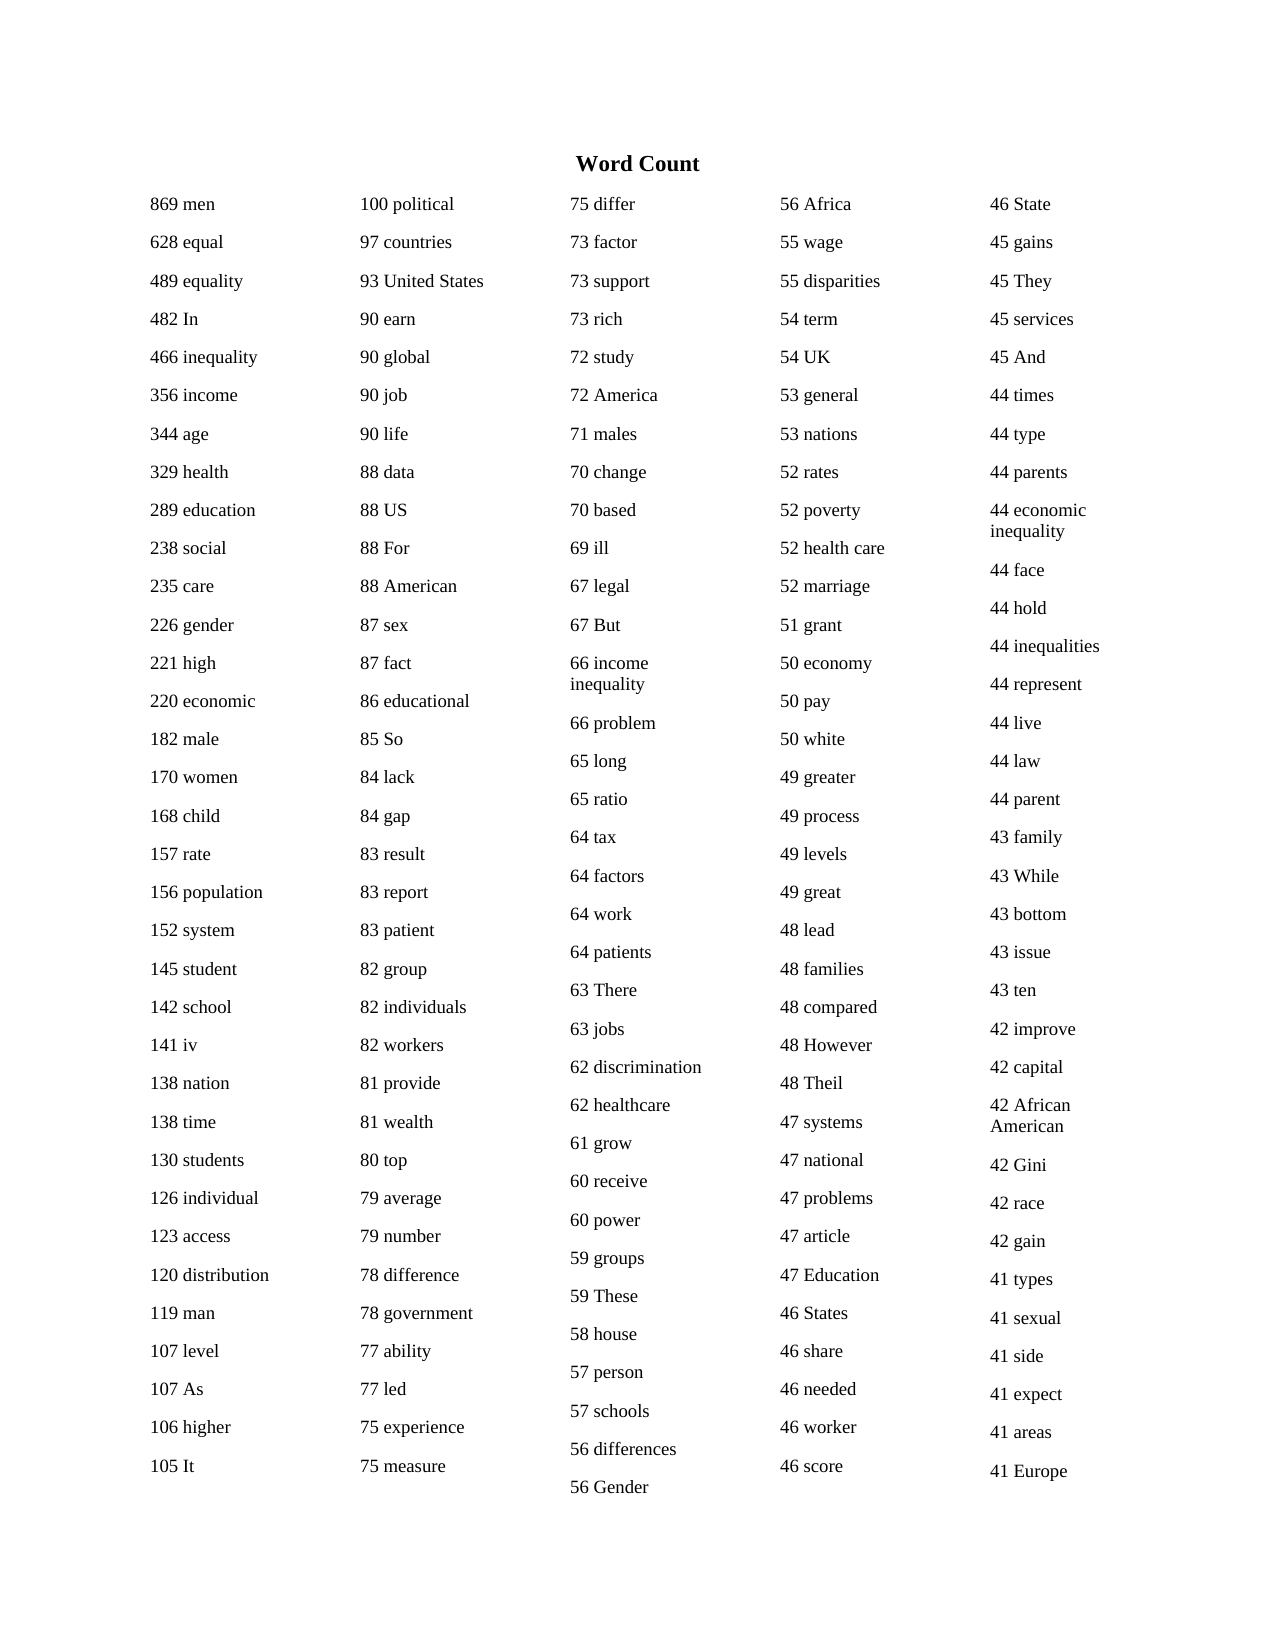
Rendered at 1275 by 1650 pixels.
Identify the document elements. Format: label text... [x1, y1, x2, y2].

text 88 American [360, 575, 495, 597]
text 329 health [150, 461, 285, 482]
text 43 issue [990, 941, 1125, 962]
text 41 sexual [990, 1307, 1125, 1328]
text 107 As [150, 1378, 285, 1400]
text 84 gap [360, 805, 495, 826]
text 43 family [990, 826, 1125, 848]
text 79 number [360, 1225, 495, 1247]
text 119 man [150, 1302, 285, 1323]
text 47 article [780, 1225, 915, 1247]
text 43 ten [990, 979, 1125, 1001]
text 88 US [360, 499, 495, 520]
text 226 gender [150, 613, 285, 635]
text 44 type [990, 422, 1125, 444]
text 182 male [150, 728, 285, 750]
text 48 Theil [780, 1072, 915, 1094]
text 44 parents [990, 461, 1125, 482]
text 75 experience [360, 1416, 495, 1438]
text 77 led [360, 1378, 495, 1400]
text 80 top [360, 1149, 495, 1170]
text 221 high [150, 652, 285, 673]
text 46 State [990, 193, 1125, 214]
text 66 problem [570, 712, 705, 733]
text 87 sex [360, 613, 495, 635]
text 88 For [360, 537, 495, 559]
text 78 government [360, 1302, 495, 1323]
text 48 families [780, 958, 915, 979]
text 44 parent [990, 788, 1125, 809]
text 42 race [990, 1192, 1125, 1213]
text 41 types [990, 1268, 1125, 1290]
text 84 lack [360, 766, 495, 788]
text 60 power [570, 1208, 705, 1230]
text 142 school [150, 996, 285, 1017]
text 45 gains [990, 231, 1125, 253]
text 63 jobs [570, 1017, 705, 1039]
text 65 long [570, 750, 705, 771]
text 44 economic inequality [990, 499, 1125, 542]
text 48 However [780, 1034, 915, 1056]
text 126 individual [150, 1187, 285, 1208]
text 83 patient [360, 919, 495, 941]
text 44 hold [990, 597, 1125, 618]
text 42 African American [990, 1094, 1125, 1137]
text 170 women [150, 766, 285, 788]
text 51 grant [780, 613, 915, 635]
text 73 rich [570, 308, 705, 329]
text 66 income inequality [570, 652, 705, 695]
text 130 students [150, 1149, 285, 1170]
text 356 income [150, 384, 285, 406]
text 138 time [150, 1111, 285, 1132]
text 145 student [150, 958, 285, 979]
text 53 nations [780, 422, 915, 444]
text 90 global [360, 346, 495, 367]
text 70 change [570, 461, 705, 482]
text 64 work [570, 903, 705, 924]
text 59 groups [570, 1247, 705, 1268]
text 489 equality [150, 269, 285, 291]
text 48 compared [780, 996, 915, 1017]
text 87 fact [360, 652, 495, 673]
text 482 In [150, 308, 285, 329]
text 49 process [780, 805, 915, 826]
text 85 So [360, 728, 495, 750]
text 97 countries [360, 231, 495, 253]
text 45 services [990, 308, 1125, 329]
text 78 difference [360, 1263, 495, 1285]
text 75 measure [360, 1454, 495, 1476]
text 47 Education [780, 1263, 915, 1285]
text 41 Europe [990, 1459, 1125, 1481]
text 83 report [360, 881, 495, 903]
text 123 access [150, 1225, 285, 1247]
text 64 factors [570, 864, 705, 886]
text 88 data [360, 461, 495, 482]
text 46 needed [780, 1378, 915, 1400]
text 46 share [780, 1340, 915, 1361]
text 81 provide [360, 1072, 495, 1094]
text 54 term [780, 308, 915, 329]
text 289 education [150, 499, 285, 520]
text 235 care [150, 575, 285, 597]
text 42 Gini [990, 1154, 1125, 1175]
text 73 support [570, 269, 705, 291]
text 55 disparities [780, 269, 915, 291]
text 45 And [990, 346, 1125, 367]
text 152 system [150, 919, 285, 941]
text 47 national [780, 1149, 915, 1170]
text 120 distribution [150, 1263, 285, 1285]
text 344 age [150, 422, 285, 444]
text 57 person [570, 1361, 705, 1383]
text 44 law [990, 750, 1125, 771]
text 69 ill [570, 537, 705, 559]
text 45 They [990, 269, 1125, 291]
text 44 represent [990, 673, 1125, 695]
text 52 rates [780, 461, 915, 482]
text 52 marriage [780, 575, 915, 597]
text 44 times [990, 384, 1125, 406]
text 64 patients [570, 941, 705, 962]
text 52 health care [780, 537, 915, 559]
text 55 wage [780, 231, 915, 253]
text 71 males [570, 422, 705, 444]
text 44 live [990, 712, 1125, 733]
text 43 bottom [990, 903, 1125, 924]
text 56 differences [570, 1438, 705, 1459]
text 869 men [150, 193, 285, 214]
text 238 social [150, 537, 285, 559]
text Word Count [150, 150, 1125, 176]
text 107 level [150, 1340, 285, 1361]
text 105 It [150, 1454, 285, 1476]
text 90 life [360, 422, 495, 444]
text 49 great [780, 881, 915, 903]
text 57 schools [570, 1400, 705, 1421]
text 67 But [570, 613, 705, 635]
text 61 grow [570, 1132, 705, 1154]
text 72 study [570, 346, 705, 367]
text 77 ability [360, 1340, 495, 1361]
text 62 discrimination [570, 1056, 705, 1077]
text 466 inequality [150, 346, 285, 367]
text 62 healthcare [570, 1094, 705, 1115]
text 60 receive [570, 1170, 705, 1192]
text 49 greater [780, 766, 915, 788]
text 43 While [990, 864, 1125, 886]
text 100 political [360, 193, 495, 214]
text 59 These [570, 1285, 705, 1307]
text 49 levels [780, 843, 915, 864]
text 48 lead [780, 919, 915, 941]
text 50 white [780, 728, 915, 750]
text 52 poverty [780, 499, 915, 520]
text 41 expect [990, 1383, 1125, 1404]
text 50 economy [780, 652, 915, 673]
text 83 result [360, 843, 495, 864]
text 86 educational [360, 690, 495, 712]
text 75 differ [570, 193, 705, 214]
text 64 tax [570, 826, 705, 848]
text 82 individuals [360, 996, 495, 1017]
text 70 based [570, 499, 705, 520]
text 67 legal [570, 575, 705, 597]
text 82 workers [360, 1034, 495, 1056]
text 628 equal [150, 231, 285, 253]
text 90 job [360, 384, 495, 406]
text 46 score [780, 1454, 915, 1476]
text 56 Gender [570, 1476, 705, 1498]
text 157 rate [150, 843, 285, 864]
text 44 face [990, 559, 1125, 580]
text 41 side [990, 1345, 1125, 1366]
text 42 improve [990, 1017, 1125, 1039]
text 41 areas [990, 1421, 1125, 1443]
text 54 UK [780, 346, 915, 367]
text 50 pay [780, 690, 915, 712]
text 42 gain [990, 1230, 1125, 1252]
text 46 States [780, 1302, 915, 1323]
text 56 Africa [780, 193, 915, 214]
text 63 There [570, 979, 705, 1001]
text 44 inequalities [990, 635, 1125, 657]
text 53 general [780, 384, 915, 406]
text 73 factor [570, 231, 705, 253]
text 82 group [360, 958, 495, 979]
text 79 average [360, 1187, 495, 1208]
text 65 ratio [570, 788, 705, 809]
text 106 higher [150, 1416, 285, 1438]
text 138 nation [150, 1072, 285, 1094]
text 220 economic [150, 690, 285, 712]
text 141 iv [150, 1034, 285, 1056]
text 47 problems [780, 1187, 915, 1208]
text 58 house [570, 1323, 705, 1345]
text 168 child [150, 805, 285, 826]
text 72 America [570, 384, 705, 406]
text 93 United States [360, 269, 495, 291]
text 81 wealth [360, 1111, 495, 1132]
text 47 systems [780, 1111, 915, 1132]
text 90 earn [360, 308, 495, 329]
text 46 worker [780, 1416, 915, 1438]
text 156 population [150, 881, 285, 903]
text 42 capital [990, 1056, 1125, 1077]
